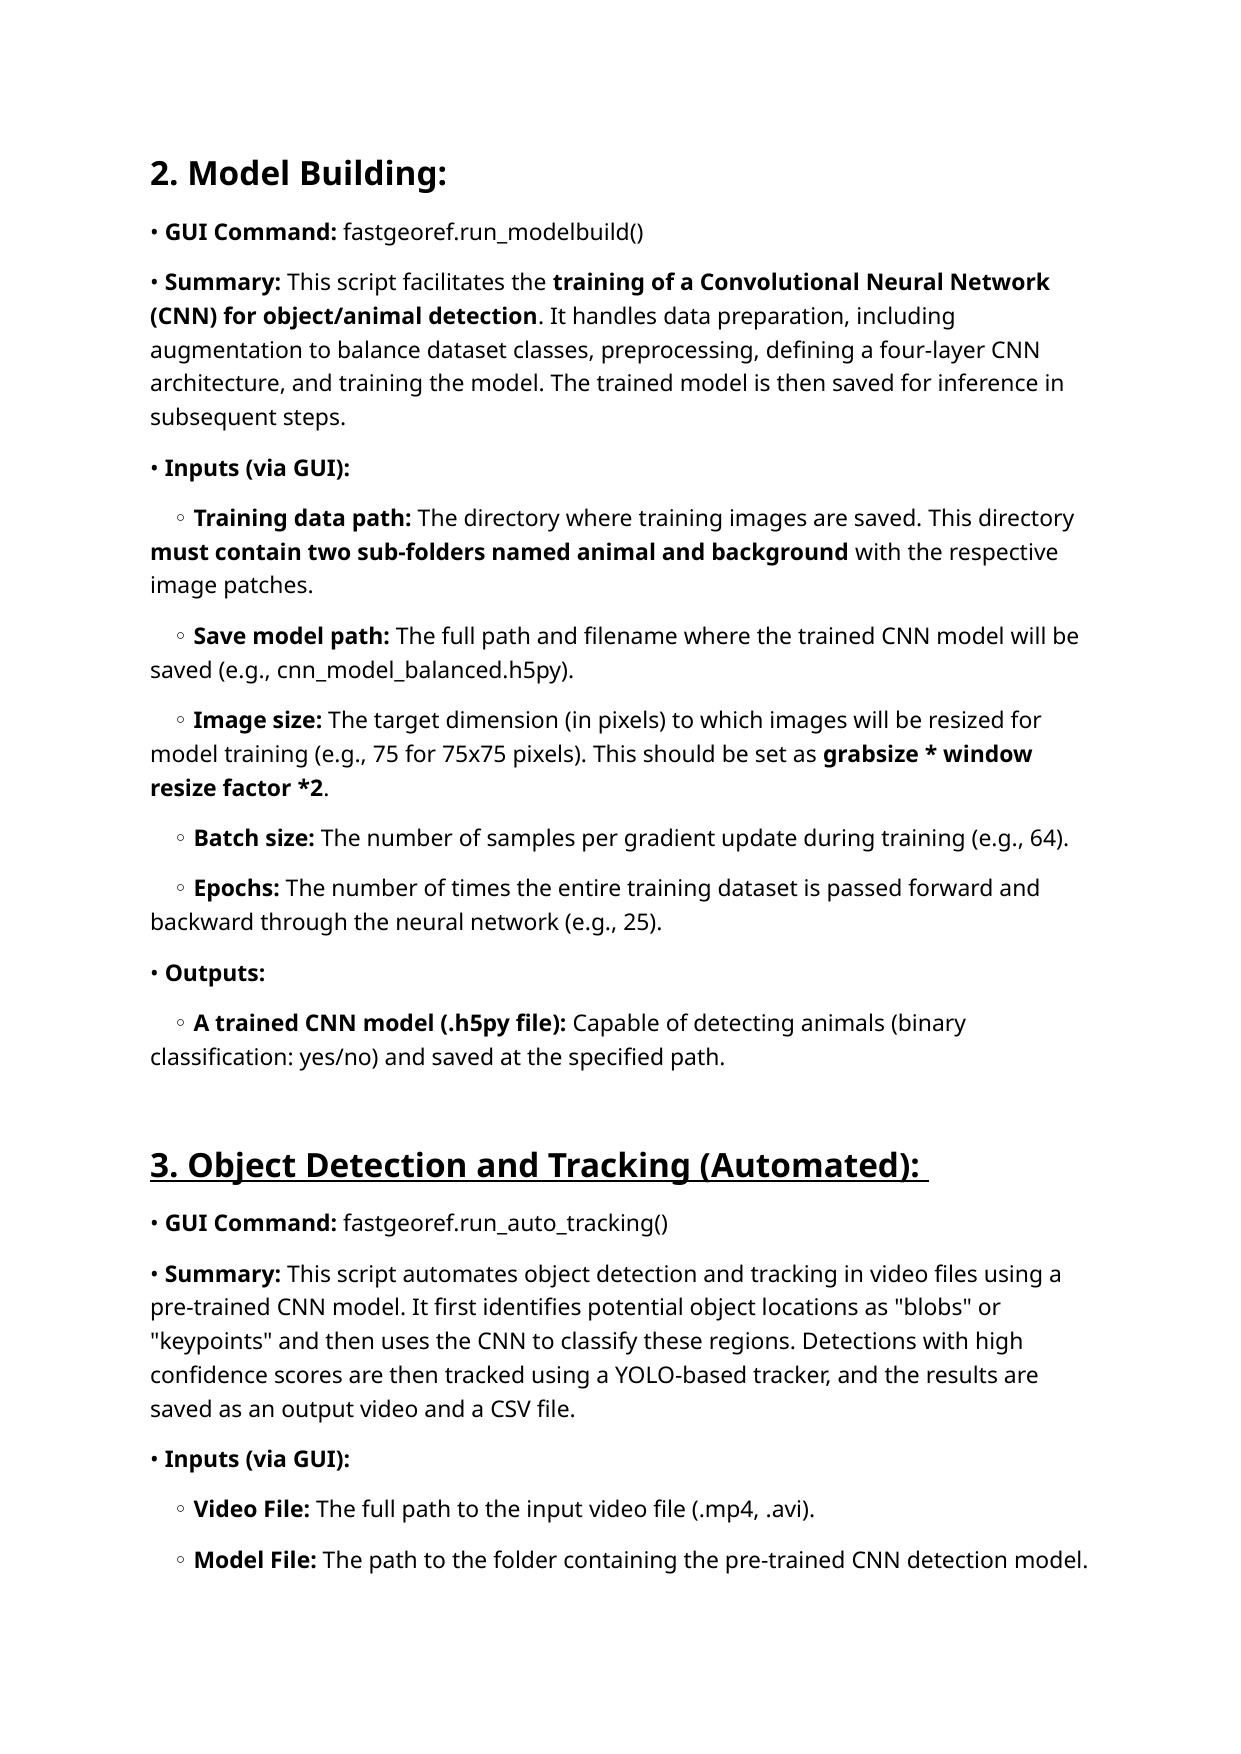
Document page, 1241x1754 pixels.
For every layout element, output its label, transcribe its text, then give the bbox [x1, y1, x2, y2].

text ◦ Model File: The path to the folder containing the pre-trained CNN detection model. [150, 1544, 1090, 1575]
text ◦ Save model path: The full path and filename where the trained CNN model will be saved (e.g., cnn_model_balanced.h5py). [150, 620, 1090, 685]
text ◦ Batch size: The number of samples per gradient update during training (e.g., 64). [150, 822, 1090, 853]
text • Inputs (via GUI): [150, 451, 1090, 483]
text • GUI Command: fastgeoref.run_modelbuild() [150, 216, 1090, 247]
text 2. Model Building: [150, 150, 1090, 195]
text ◦ Image size: The target dimension (in pixels) to which images will be resized for model training (e.g., 75 for 75x75 pixels). This should be set as grabsize * window resize factor *2. [150, 704, 1090, 803]
text ◦ A trained CNN model (.h5py file): Capable of detecting animals (binary classification: yes/no) and saved at the specified path. [150, 1007, 1090, 1072]
text ◦ Video File: The full path to the input video file (.mp4, .avi). [150, 1493, 1090, 1524]
text • Outputs: [150, 956, 1090, 988]
text • Inputs (via GUI): [150, 1443, 1090, 1474]
text • Summary: This script automates object detection and tracking in video files using a pre-trained CNN model. It first identifies potential object locations as "blobs" or "keypoints" and then uses the CNN to classify these regions. Detections with high confidence scores are then tracked using a YOLO-based tracker, and the results are saved as an output video and a CSV file. [150, 1257, 1090, 1424]
text ◦ Epochs: The number of times the entire training dataset is passed forward and backward through the neural network (e.g., 25). [150, 872, 1090, 937]
text • GUI Command: fastgeoref.run_auto_tracking() [150, 1207, 1090, 1238]
text • Summary: This script facilitates the training of a Convolutional Neural Network (CNN) for object/animal detection. It handles data preparation, including augmentation to balance dataset classes, preprocessing, defining a four-layer CNN architecture, and training the model. The trained model is then saved for inference in subsequent steps. [150, 266, 1090, 432]
text ◦ Training data path: The directory where training images are saved. This directory must contain two sub-folders named animal and background with the respective image patches. [150, 502, 1090, 601]
text 3. Object Detection and Tracking (Automated): [150, 1141, 1090, 1187]
